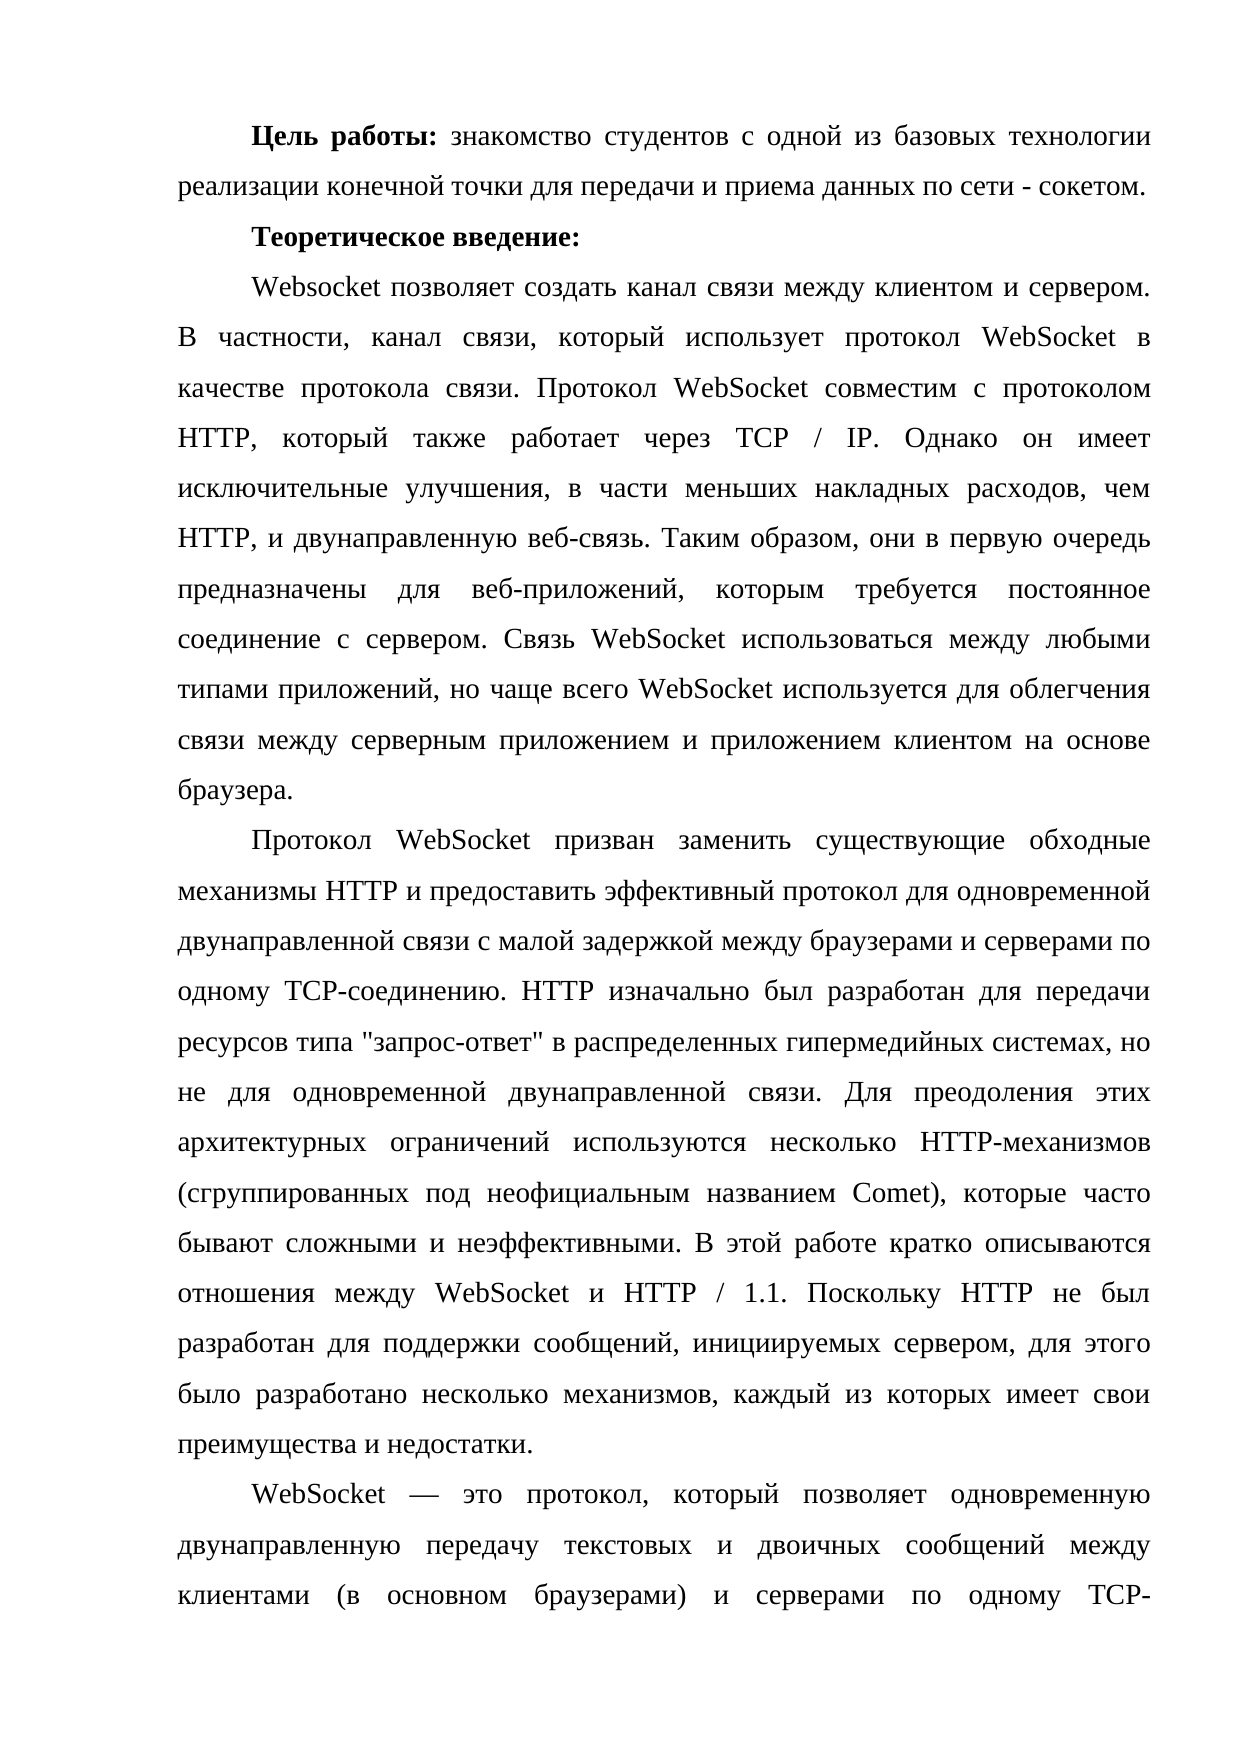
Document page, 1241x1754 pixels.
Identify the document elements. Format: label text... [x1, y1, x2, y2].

text Цель работы: знакомство студентов с одной из базовых технологии реализации конечной точки для передачи и приема данных по сети - сокетом. [177, 118, 1152, 202]
text Теоретическое введение: [177, 219, 1152, 252]
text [177, 1477, 1152, 1611]
text Протокол WebSocket призван заменить существующие обходные механизмы HTTP и предоставить эффективный протокол для одновременной двунаправленной связи с малой задержкой между браузерами и серверами по одному TCP-соединению. HTTP изначально был разработан для передачи ресурсов типа "запрос-ответ" в распределенных гипермедийных системах, но не для одновременной двунаправленной связи. Для преодоления этих архитектурных ограничений используются несколько HTTP-механизмов (сгруппированных под неофициальным названием Comet), которые часто бывают сложными и неэффективными. В этой работе кратко описываются отношения между WebSocket и HTTP / 1.1. Поскольку HTTP не был разработан для поддержки сообщений, инициируемых сервером, для этого было разработано несколько механизмов, каждый из которых имеет свои преимущества и недостатки. [177, 822, 1152, 1460]
text Websocket позволяет создать канал связи между клиентом и сервером. В частности, канал связи, который использует протокол WebSocket в качестве протокола связи. Протокол WebSocket совместим с протоколом HTTP, который также работает через TCP / IP. Однако он имеет исключительные улучшения, в части меньших накладных расходов, чем HTTP, и двунаправленную веб-связь. Таким образом, они в первую очередь предназначены для веб-приложений, которым требуется постоянное соединение с сервером. Связь WebSocket использоваться между любыми типами приложений, но чаще всего WebSocket используется для облегчения связи между серверным приложением и приложением клиентом на основе браузера. [177, 269, 1152, 806]
